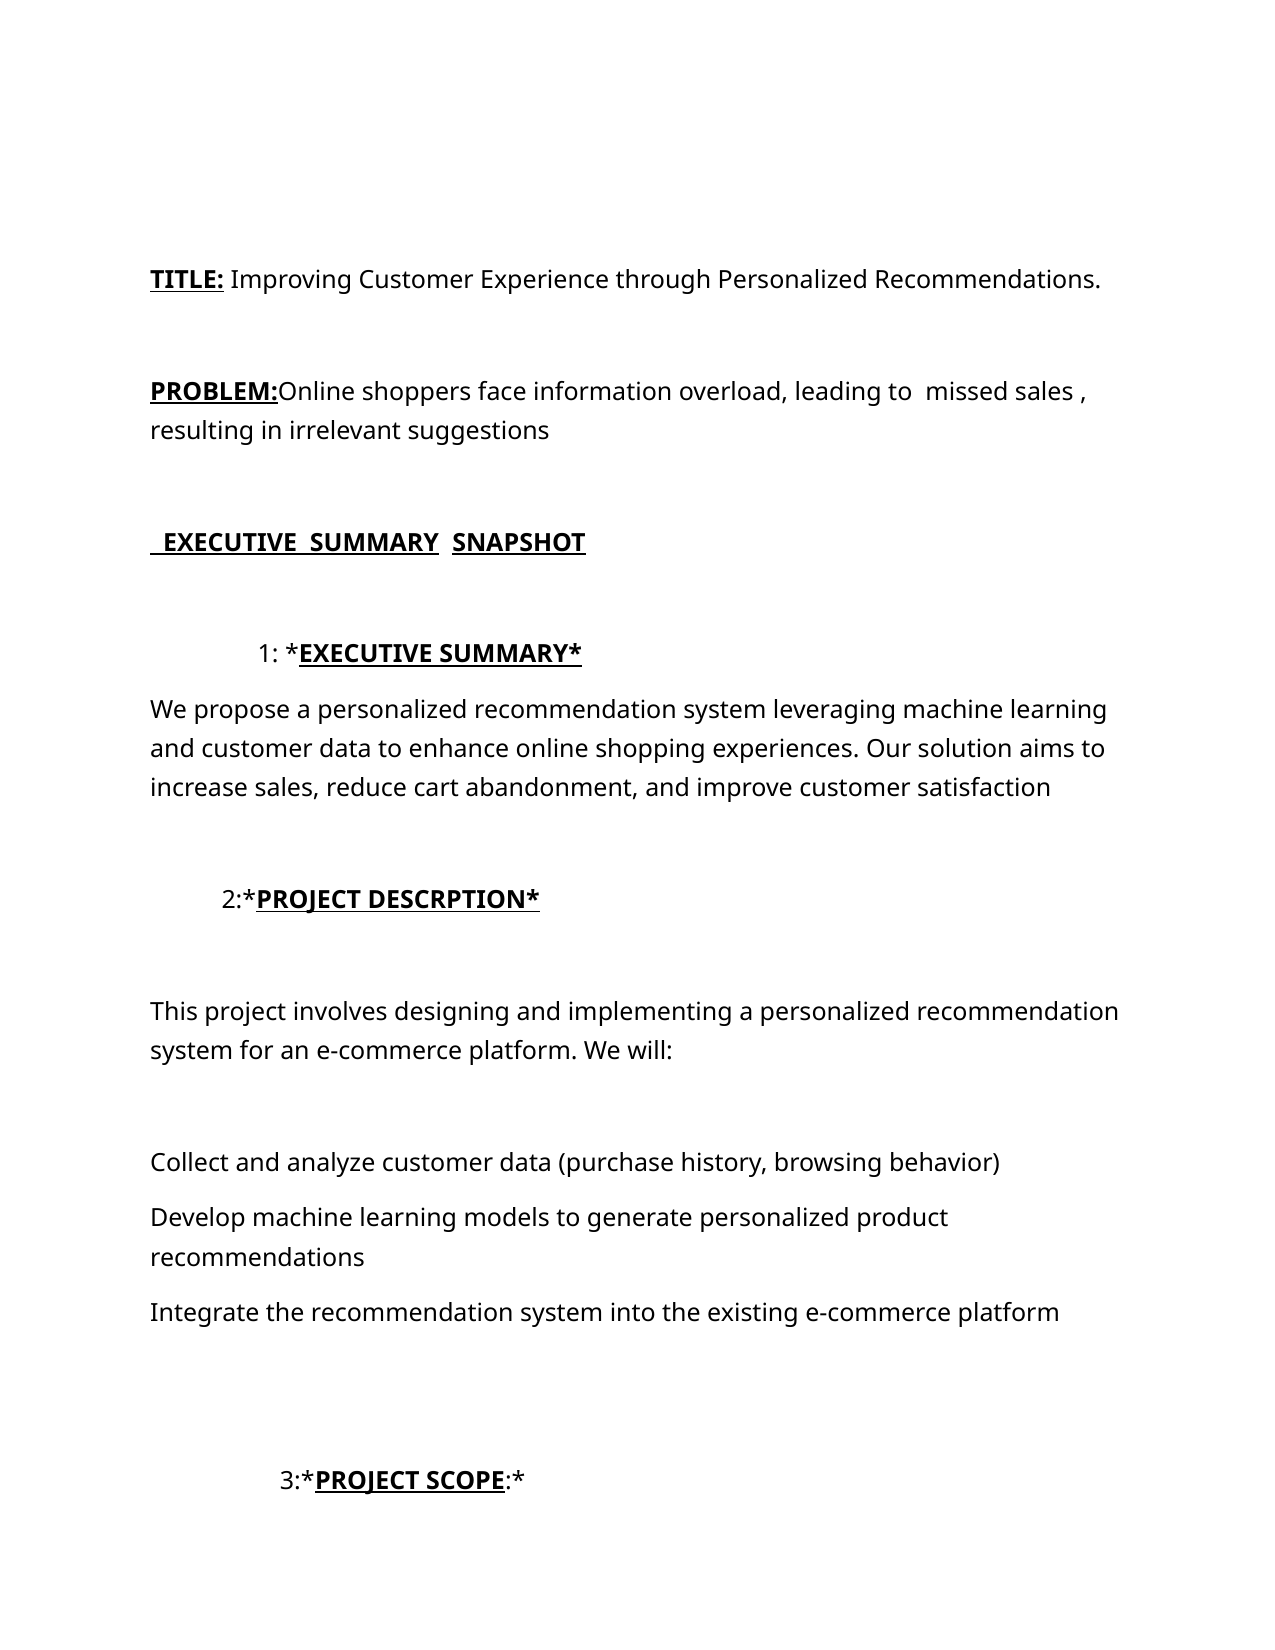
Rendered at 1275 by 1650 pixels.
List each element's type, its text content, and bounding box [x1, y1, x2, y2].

text EXECUTIVE SUMMARY SNAPSHOT [150, 524, 1125, 558]
text Develop machine learning models to generate personalized product recommendations [150, 1200, 1125, 1273]
text PROBLEM:Online shoppers face information overload, leading to missed sales , resulting in irrelevant suggestions [150, 373, 1125, 447]
text 2:*PROJECT DESCRPTION* [150, 882, 1125, 916]
text 3:*PROJECT SCOPE:* [150, 1462, 1125, 1497]
text We propose a personalized recommendation system leveraging machine learning and customer data to enhance online shopping experiences. Our solution aims to increase sales, reduce cart abandonment, and improve customer satisfaction [150, 692, 1125, 804]
text Collect and analyze customer data (purchase history, browsing behavior) [150, 1144, 1125, 1178]
list 1: *EXECUTIVE SUMMARY* [225, 636, 1125, 670]
text Integrate the recommendation system into the existing e-commerce platform [150, 1295, 1125, 1329]
text This project involves designing and implementing a personalized recommendation system for an e-commerce platform. We will: [150, 993, 1125, 1067]
text TITLE: Improving Customer Experience through Personalized Recommendations. [150, 262, 1125, 296]
